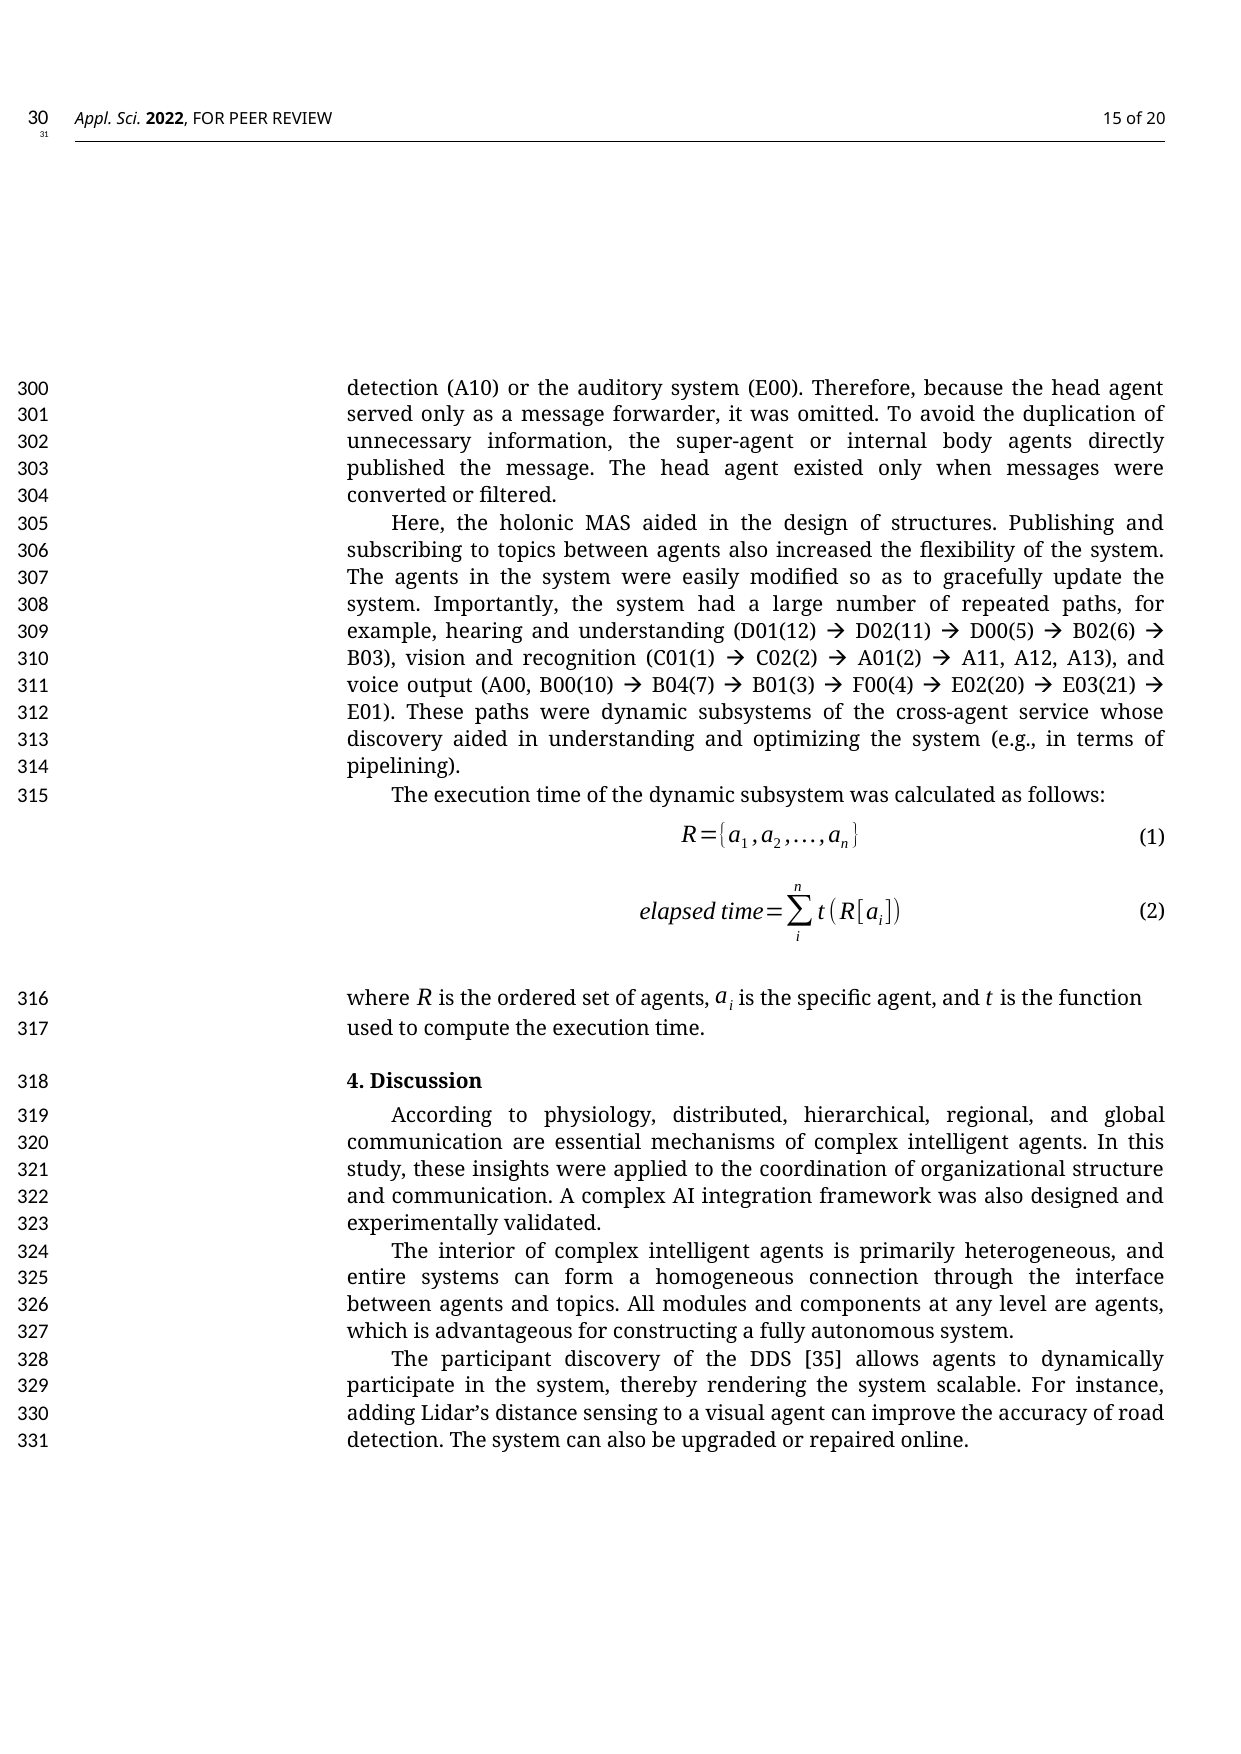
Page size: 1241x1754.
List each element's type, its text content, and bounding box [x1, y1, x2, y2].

text The participant discovery of the DDS [35] allows agents to dynamically participate in the system, thereby rendering the system scalable. For instance, adding Lidar’s distance sensing to a visual agent can improve the accuracy of road detection. The system can also be upgraded or repaired online. [347, 1345, 1165, 1453]
text Here, the holonic MAS aided in the design of structures. Publishing and subscribing to topics between agents also increased the flexibility of the system. The agents in the system were easily modified so as to gracefully update the system. Importantly, the system had a large number of repeated paths, for example, hearing and understanding (D01(12) D02(11) D00(5) B02(6) B03), vision and recognition (C01(1) C02(2) A01(2) A11, A12, A13), and voice output (A00, B00(10) B04(7) B01(3) F00(4) E02(20) E03(21) E01). These paths were dynamic subsystems of the cross-agent service whose discovery aided in understanding and optimizing the system (e.g., in terms of pipelining). [347, 509, 1165, 780]
text According to physiology, distributed, hierarchical, regional, and global communication are essential mechanisms of complex intelligent agents. In this study, these insights were applied to the coordination of organizational structure and communication. A complex AI integration framework was also designed and experimentally validated. [347, 1101, 1165, 1237]
table_header (1) [1120, 808, 1165, 864]
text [347, 374, 1165, 509]
subtitle where is the ordered set of agents, is the specific agent, and is the function used to compute the execution time. [347, 982, 1165, 1042]
text The execution time of the dynamic subsystem was calculated as follows: [347, 780, 1165, 808]
table_header [347, 808, 1120, 864]
table_cell (2) [1120, 865, 1165, 957]
text The interior of complex intelligent agents is primarily heterogeneous, and entire systems can form a homogeneous connection through the interface between agents and topics. All modules and components at any level are agents, which is advantageous for constructing a fully autonomous system. [347, 1237, 1165, 1345]
subtitle 4. Discussion [347, 1067, 1165, 1095]
table_cell [347, 865, 1120, 957]
